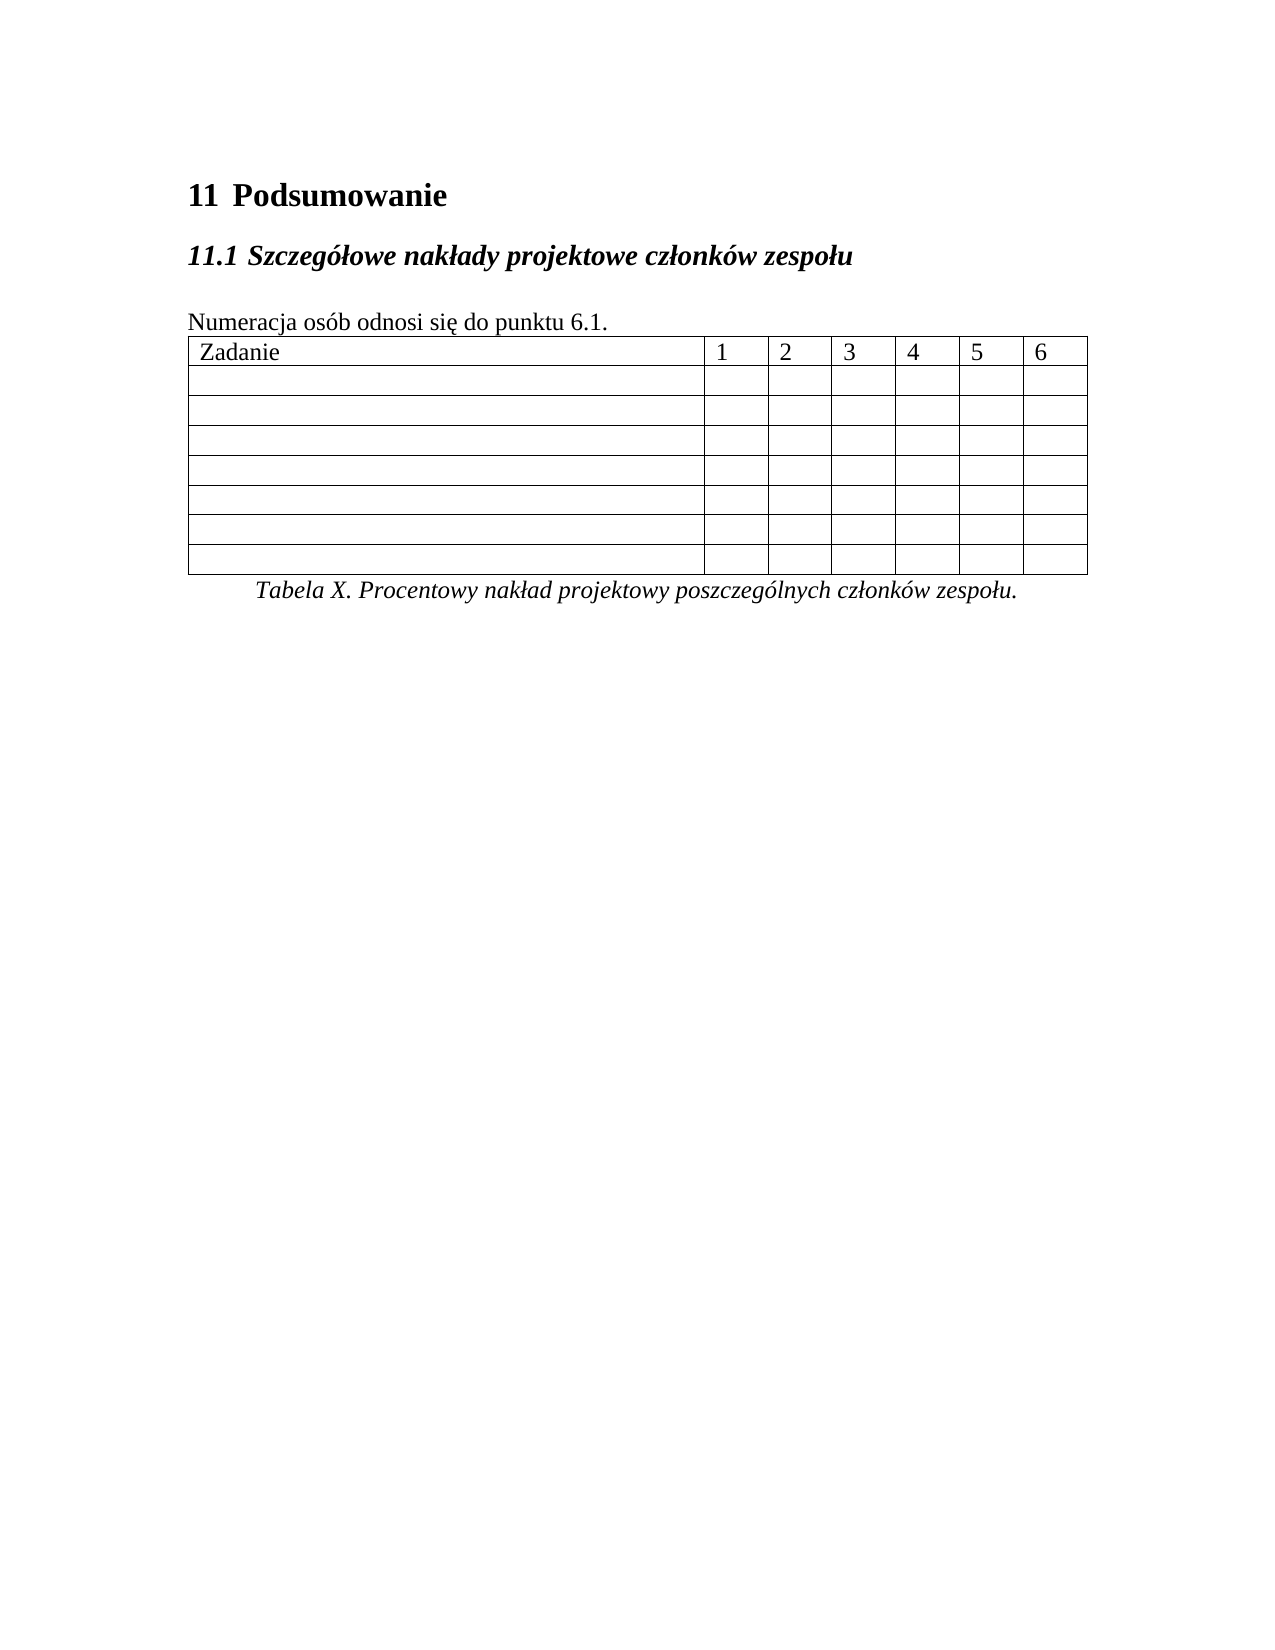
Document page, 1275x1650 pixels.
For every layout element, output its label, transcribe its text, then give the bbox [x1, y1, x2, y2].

table_cell [960, 396, 1023, 425]
table_cell [832, 426, 895, 455]
table_cell [189, 486, 704, 514]
table_cell [960, 515, 1023, 544]
text Numeracja osób odnosi się do punktu 6.1. [187, 307, 1087, 336]
table_cell [705, 515, 768, 544]
table_cell [189, 515, 704, 544]
table_cell [769, 545, 831, 574]
table_cell [1024, 426, 1087, 455]
table_cell [960, 366, 1023, 395]
table_cell [705, 396, 768, 425]
table_cell [896, 545, 959, 574]
table_cell [705, 456, 768, 484]
table_cell [1024, 515, 1087, 544]
table_cell [832, 545, 895, 574]
table_cell [896, 396, 959, 425]
subtitle Podsumowanie [187, 175, 1087, 213]
table_header 4 [896, 337, 959, 365]
table_cell [189, 545, 704, 574]
table_cell [769, 396, 831, 425]
table_header 1 [705, 337, 768, 365]
table_cell [769, 426, 831, 455]
table_cell [832, 486, 895, 514]
table_cell [189, 456, 704, 484]
table_cell [832, 515, 895, 544]
table_header 5 [960, 337, 1023, 365]
subtitle Szczegółowe nakłady projektowe członków zespołu [187, 238, 1087, 272]
table_cell [832, 396, 895, 425]
table_cell [769, 515, 831, 544]
table_cell [705, 366, 768, 395]
table_header 2 [769, 337, 831, 365]
table_cell [960, 545, 1023, 574]
table_cell [1024, 366, 1087, 395]
table_cell [896, 366, 959, 395]
table_cell [189, 426, 704, 455]
table_cell [189, 396, 704, 425]
table_header Zadanie [189, 337, 704, 365]
table_cell [1024, 486, 1087, 514]
table_cell [1024, 545, 1087, 574]
table_cell [896, 515, 959, 544]
table_header 6 [1024, 337, 1087, 365]
table_cell [769, 486, 831, 514]
table_cell [1024, 456, 1087, 484]
table_cell [705, 545, 768, 574]
table_cell [705, 426, 768, 455]
text Tabela X. Procentowy nakład projektowy poszczególnych członków zespołu. [187, 575, 1087, 604]
table_cell [769, 366, 831, 395]
table_header 3 [832, 337, 895, 365]
table_cell [960, 426, 1023, 455]
table_cell [189, 366, 704, 395]
table_cell [896, 426, 959, 455]
table_cell [896, 486, 959, 514]
table_cell [960, 456, 1023, 484]
table_cell [960, 486, 1023, 514]
table_cell [896, 456, 959, 484]
table_cell [705, 486, 768, 514]
table_cell [832, 366, 895, 395]
table_cell [832, 456, 895, 484]
table_cell [1024, 396, 1087, 425]
table_cell [769, 456, 831, 484]
